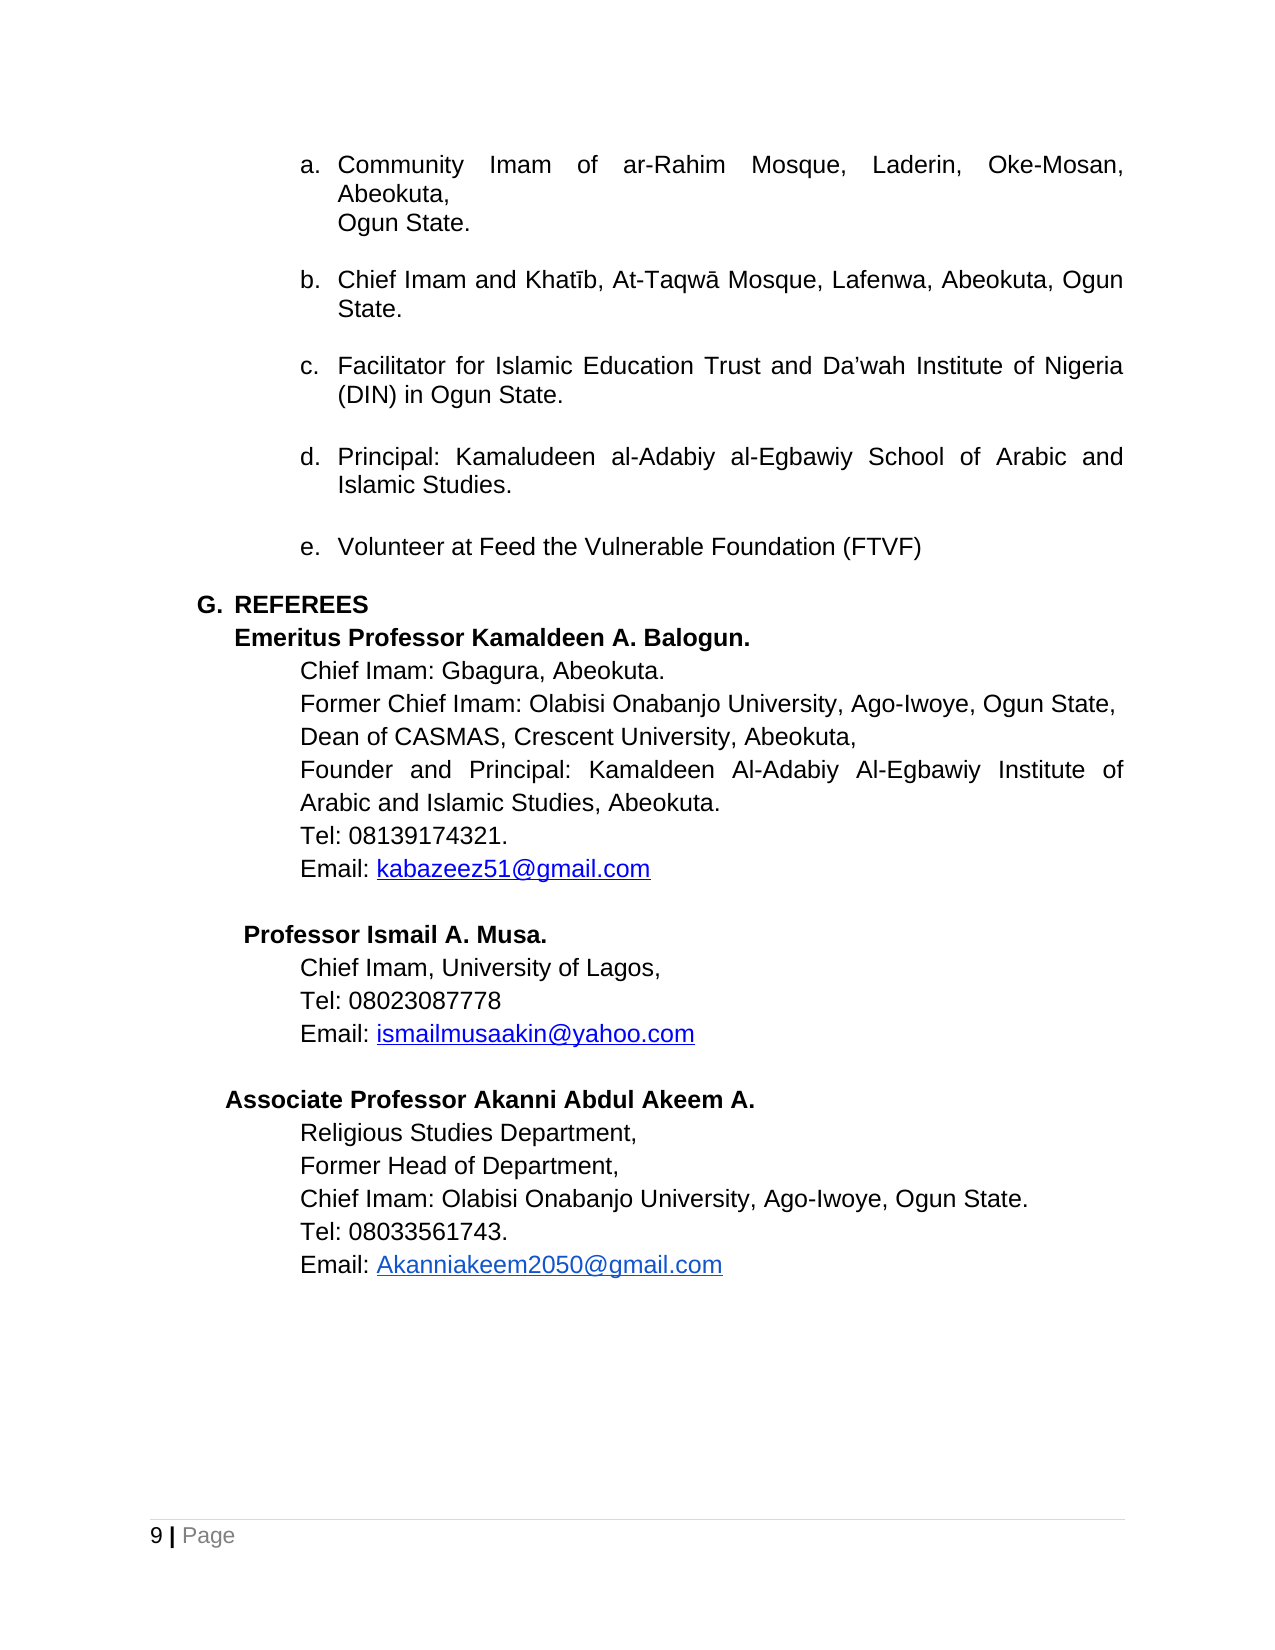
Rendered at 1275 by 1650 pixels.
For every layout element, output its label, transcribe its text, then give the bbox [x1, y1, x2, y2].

list Chief Imam and Khatīb, At-Taqwā Mosque, Lafenwa, Abeokuta, Ogun State. [300, 265, 1125, 322]
text Tel: 08033561743. [243, 1217, 1125, 1246]
text Chief Imam: Olabisi Onabanjo University, Ago-Iwoye, Ogun State. [272, 1184, 1125, 1213]
text Ogun State. [300, 207, 1125, 236]
text Dean of CASMAS, Crescent University, Abeokuta, [272, 722, 1125, 751]
text Tel: 08139174321. [272, 821, 1125, 850]
text Founder and Principal: Kamaldeen Al-Adabiy Al-Egbawiy Institute of Arabic and Islamic Studies, Abeokuta. [300, 755, 1125, 817]
text Chief Imam, University of Lagos, [225, 953, 1125, 982]
text Former Head of Department, [225, 1151, 1125, 1180]
text Religious Studies Department, [225, 1118, 1125, 1147]
list REFEREES [197, 590, 1125, 618]
text Chief Imam: Gbagura, Abeokuta. [272, 656, 1125, 684]
list Community Imam of ar-Rahim Mosque, Laderin, Oke-Mosan, Abeokuta, [300, 150, 1125, 207]
list Facilitator for Islamic Education Trust and Da’wah Institute of Nigeria (DIN) in Ogun State. [300, 351, 1125, 409]
text Associate Professor Akanni Abdul Akeem A. [225, 1085, 1125, 1114]
list Principal: Kamaludeen al-Adabiy al-Egbawiy School of Arabic and Islamic Studies. [300, 442, 1125, 499]
text Email: Akanniakeem2050@gmail.com [272, 1250, 1125, 1279]
list Volunteer at Feed the Vulnerable Foundation (FTVF) [300, 532, 1125, 561]
text Emeritus Professor Kamaldeen A. Balogun. [159, 623, 1125, 652]
text Professor Ismail A. Musa. [168, 920, 1125, 949]
text Email: ismailmusaakin@yahoo.com [225, 1019, 1125, 1048]
text Tel: 08023087778 [300, 986, 1125, 1015]
text Email: kabazeez51@gmail.com [243, 854, 1125, 883]
text Former Chief Imam: Olabisi Onabanjo University, Ago-Iwoye, Ogun State, [243, 689, 1125, 718]
